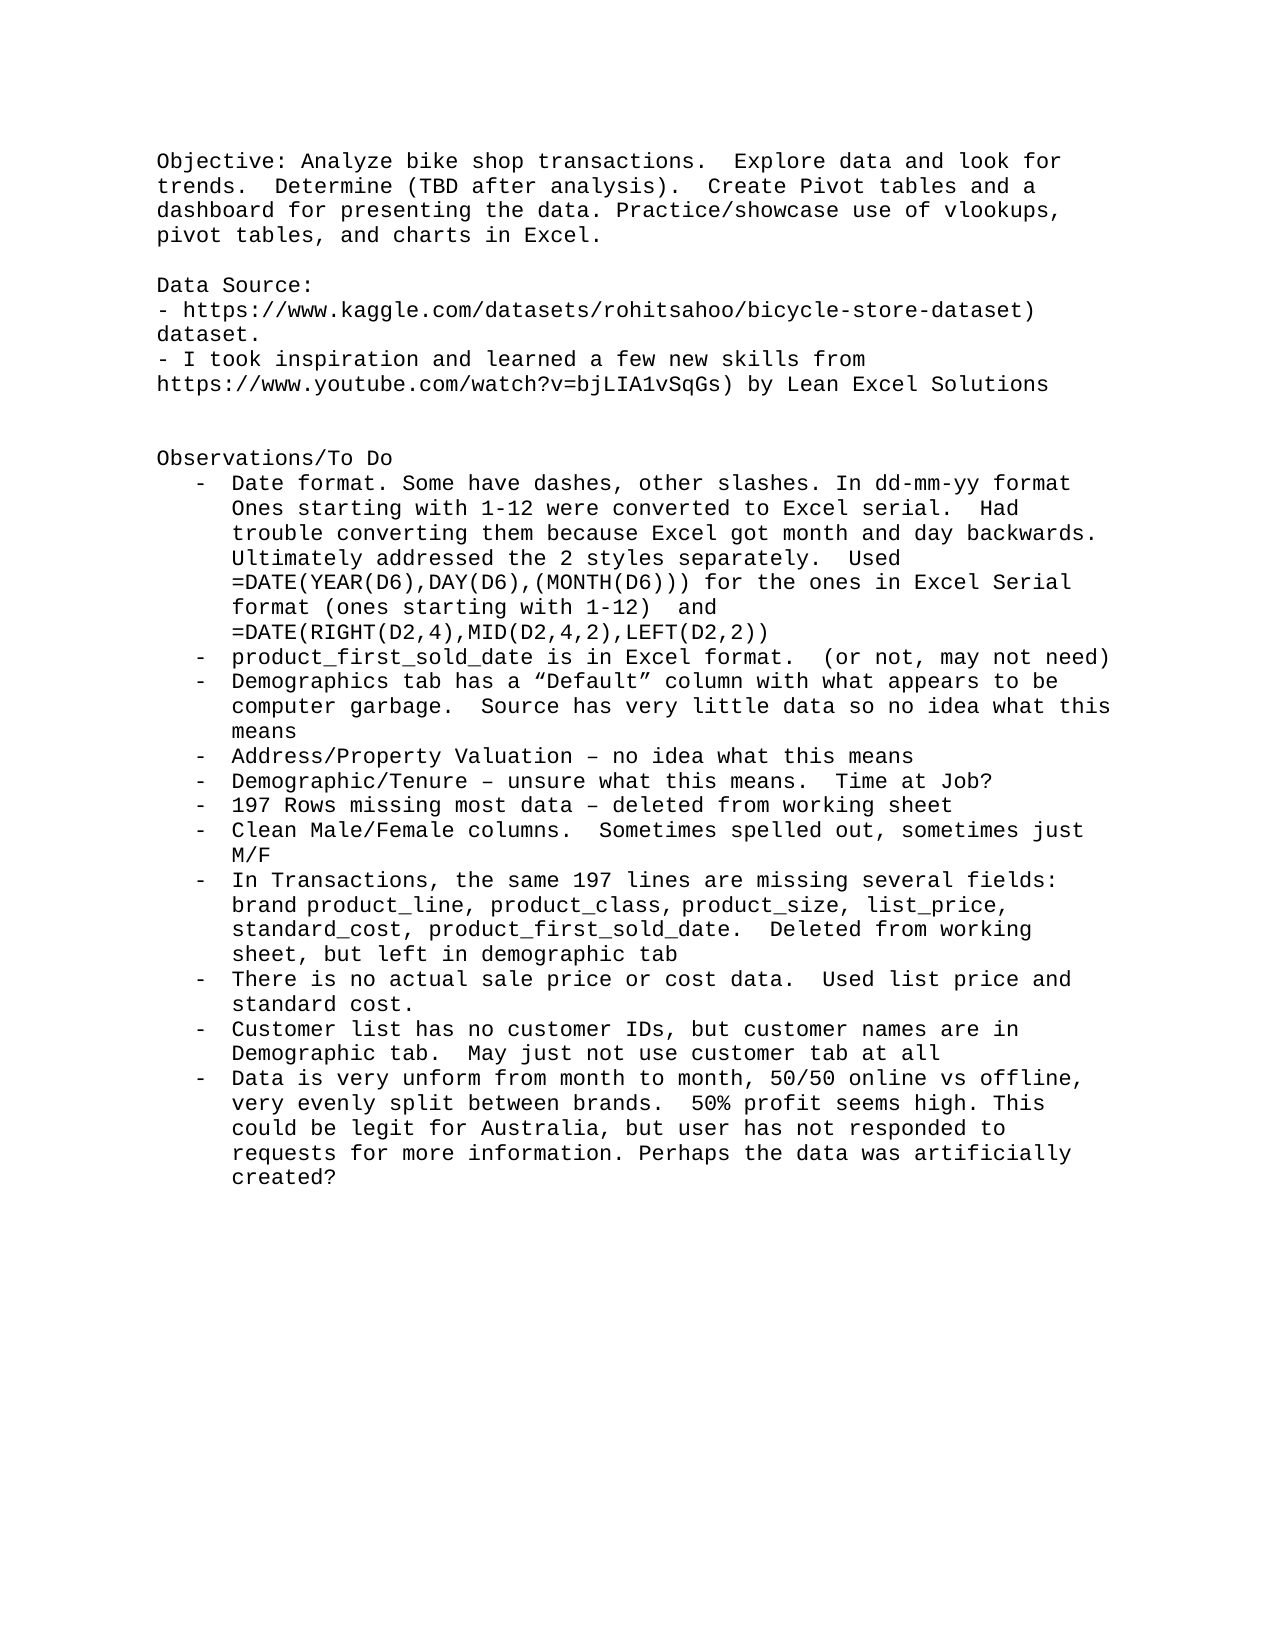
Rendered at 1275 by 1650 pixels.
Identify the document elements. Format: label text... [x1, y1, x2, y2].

list 197 Rows missing most data – deleted from working sheet [194, 794, 1118, 819]
list There is no actual sale price or cost data. Used list price and standard cost. [194, 968, 1118, 1018]
list Demographics tab has a “Default” column with what appears to be computer garbage. Source has very little data so no idea what this means [194, 671, 1118, 745]
list In Transactions, the same 197 lines are missing several fields: brand product_line, product_class, product_size, list_price, standard_cost, product_first_sold_date. Deleted from working sheet, but left in demographic tab [194, 869, 1118, 968]
list product_first_sold_date is in Excel format. (or not, may not need) [194, 646, 1118, 671]
list Clean Male/Female columns. Sometimes spelled out, sometimes just M/F [194, 819, 1118, 869]
list Data is very unform from month to month, 50/50 online vs offline, very evenly split between brands. 50% profit seems high. This could be legit for Australia, but user has not responded to requests for more information. Perhaps the data was artificially created? [194, 1067, 1118, 1191]
list Date format. Some have dashes, other slashes. In dd-mm-yy format Ones starting with 1-12 were converted to Excel serial. Had trouble converting them because Excel got month and day backwards. Ultimately addressed the 2 styles separately. Used =DATE(YEAR(D6),DAY(D6),(MONTH(D6))) for the ones in Excel Serial format (ones starting with 1-12) and =DATE(RIGHT(D2,4),MID(D2,4,2),LEFT(D2,2)) [194, 472, 1118, 646]
list Customer list has no customer IDs, but customer names are in Demographic tab. May just not use customer tab at all [194, 1018, 1118, 1067]
text Objective: Analyze bike shop transactions. Explore data and look for trends. Determine (TBD after analysis). Create Pivot tables and a dashboard for presenting the data. Practice/showcase use of vlookups, pivot tables, and charts in Excel. [156, 150, 1118, 249]
text - I took inspiration and learned a few new skills from https://www.youtube.com/watch?v=bjLIA1vSqGs) by Lean Excel Solutions [156, 348, 1118, 398]
text - https://www.kaggle.com/datasets/rohitsahoo/bicycle-store-dataset) dataset. [156, 299, 1118, 348]
list Demographic/Tenure – unsure what this means. Time at Job? [194, 770, 1118, 794]
text Observations/To Do [156, 447, 1118, 472]
text Data Source: [156, 274, 1118, 299]
list Address/Property Valuation – no idea what this means [194, 745, 1118, 770]
